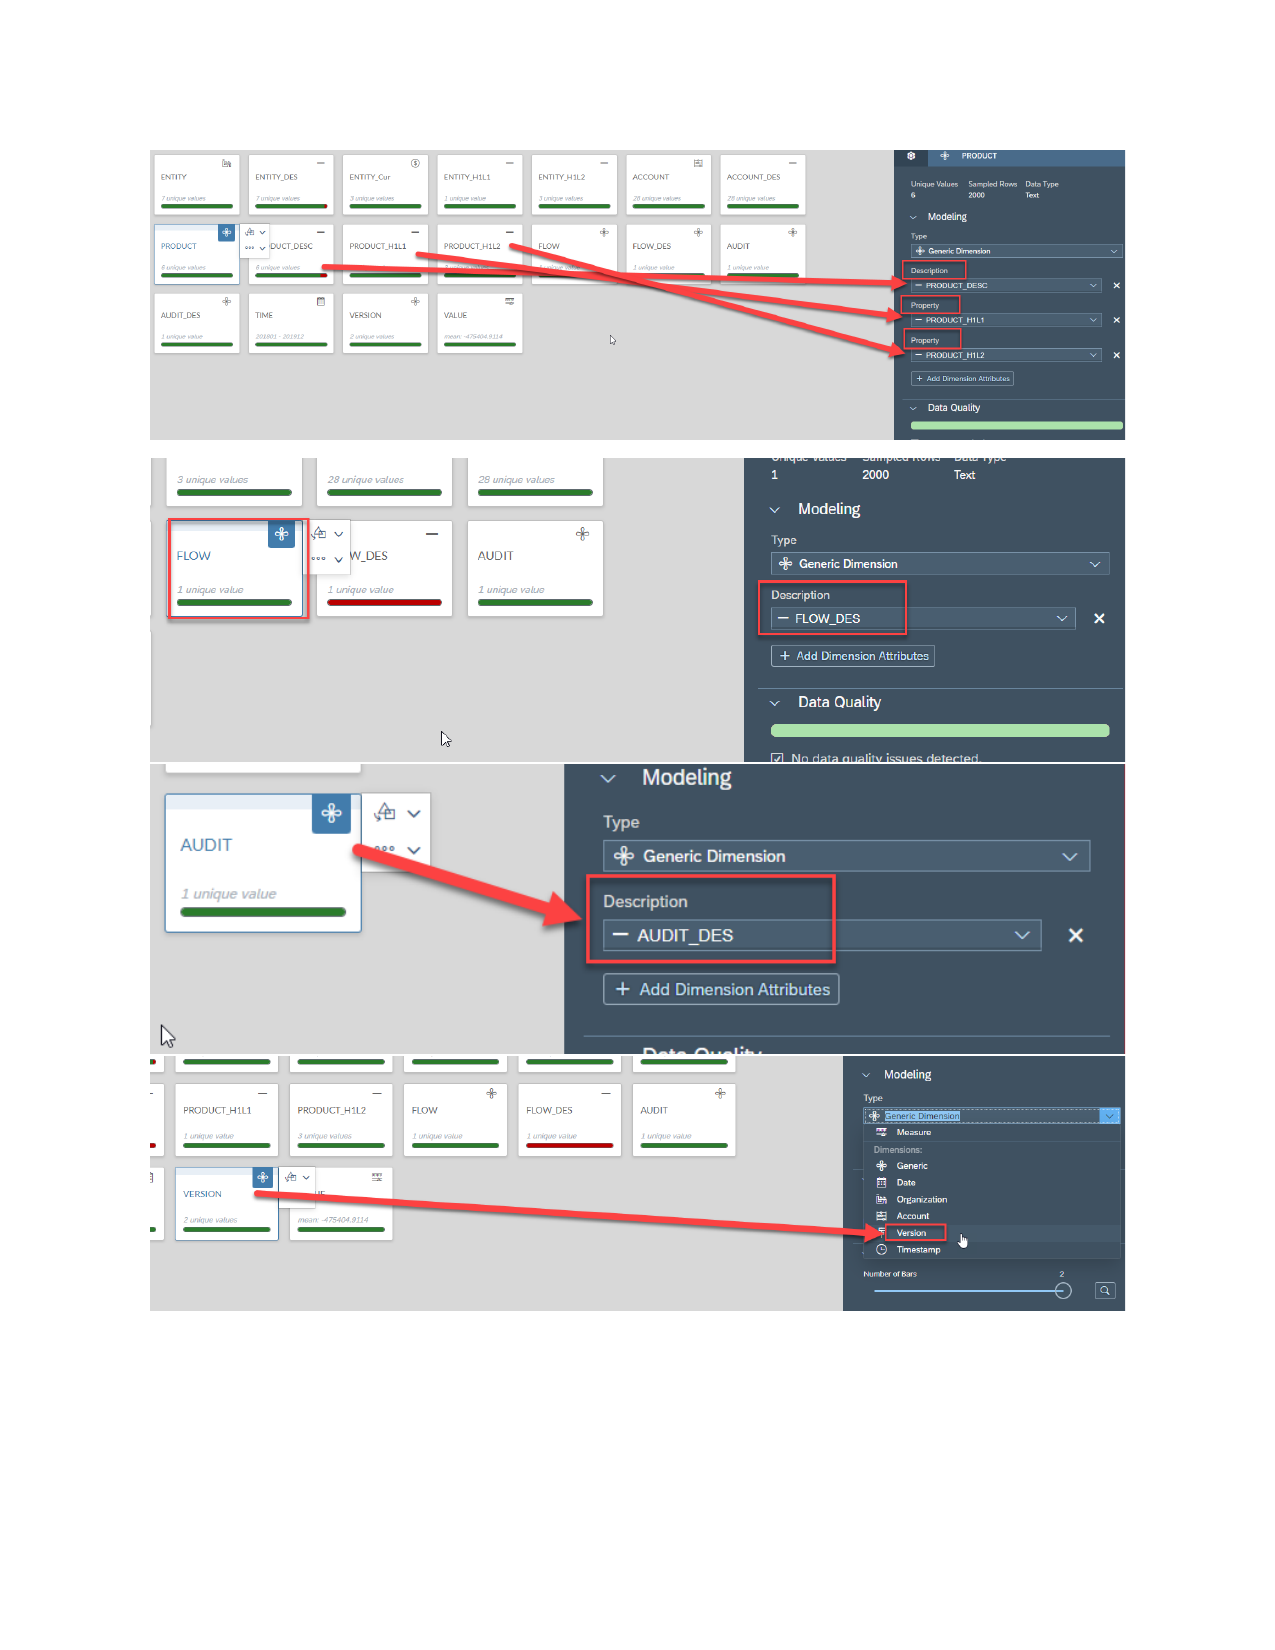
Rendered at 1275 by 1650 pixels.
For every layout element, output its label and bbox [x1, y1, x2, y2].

picture [150, 1056, 1125, 1311]
picture [150, 150, 1125, 440]
picture [150, 458, 1125, 762]
picture [150, 764, 1125, 1054]
